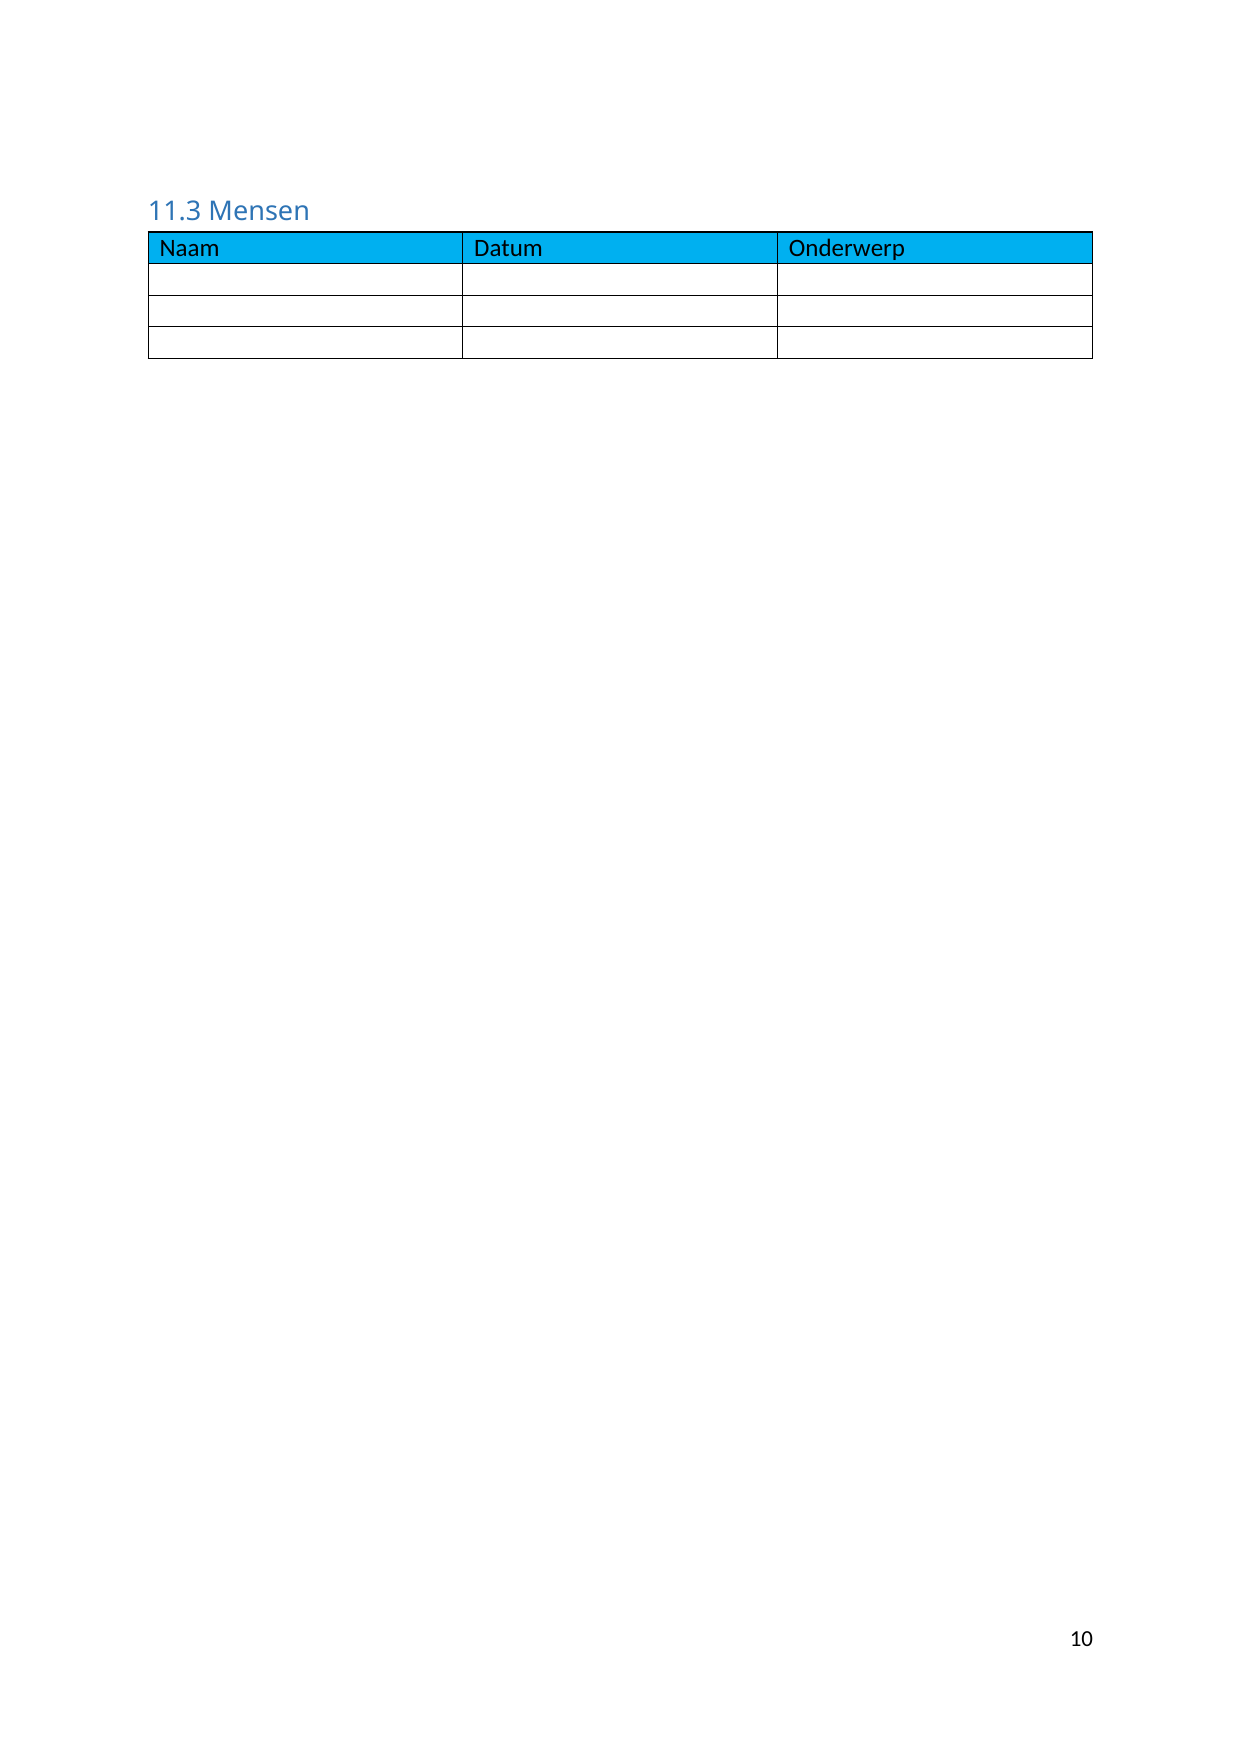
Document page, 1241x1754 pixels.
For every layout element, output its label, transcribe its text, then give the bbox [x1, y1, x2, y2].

subtitle 11.3 Mensen [148, 192, 1093, 228]
table_cell [149, 296, 462, 326]
table_cell [778, 296, 1092, 326]
table_cell [463, 264, 777, 294]
table_header Onderwerp [778, 233, 1092, 263]
table_cell [463, 327, 777, 358]
table_cell [463, 296, 777, 326]
table_cell [778, 327, 1092, 358]
table_cell [778, 264, 1092, 294]
table_header Datum [463, 233, 777, 263]
table_header Naam [149, 233, 462, 263]
table_cell [149, 264, 462, 294]
table_cell [149, 327, 462, 358]
